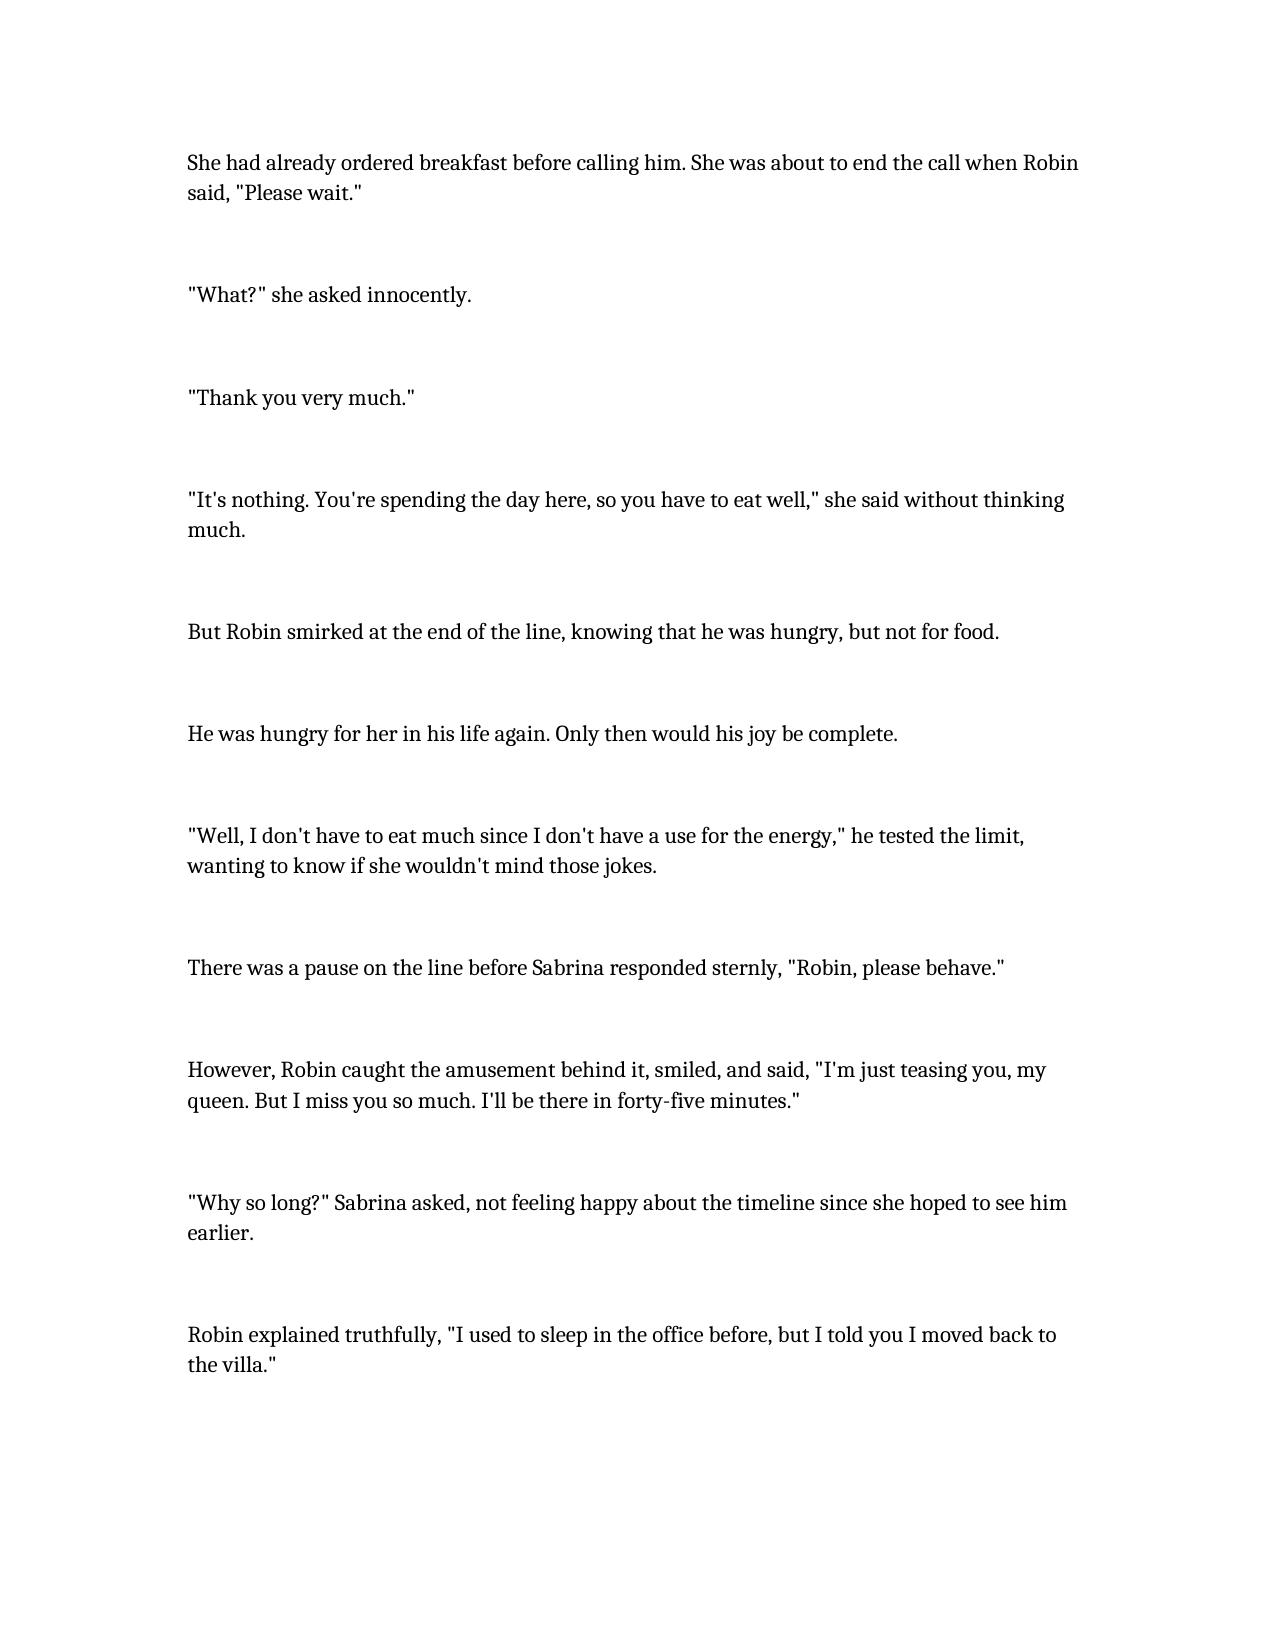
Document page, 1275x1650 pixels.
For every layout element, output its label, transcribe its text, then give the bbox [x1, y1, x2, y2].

text However, Robin caught the amusement behind it, smiled, and said, "I'm just teasing you, my queen. But I miss you so much. I'll be there in forty-five minutes." [187, 1057, 1087, 1114]
text But Robin smirked at the end of the line, knowing that he was hungry, but not for food. [187, 619, 1087, 645]
text "What?" she asked innocently. [187, 282, 1087, 309]
text "Thank you very much." [187, 384, 1087, 411]
text Robin explained truthfully, "I used to sleep in the office before, but I told you I moved back to the villa." [187, 1322, 1087, 1378]
text "Why so long?" Sabrina asked, not feeling happy about the timeline since she hoped to see him earlier. [187, 1189, 1087, 1246]
text He was hungry for her in his life again. Only then would his joy be complete. [187, 721, 1087, 747]
text She had already ordered breakfast before calling him. She was about to end the call when Robin said, "Please wait." [187, 150, 1087, 207]
text "Well, I don't have to eat much since I don't have a use for the energy," he tested the limit, wanting to know if she wouldn't mind those jokes. [187, 823, 1087, 879]
text There was a pause on the line before Sabrina responded sternly, "Robin, please behave." [187, 955, 1087, 982]
text "It's nothing. You're spending the day here, so you have to eat well," she said without thinking much. [187, 486, 1087, 543]
